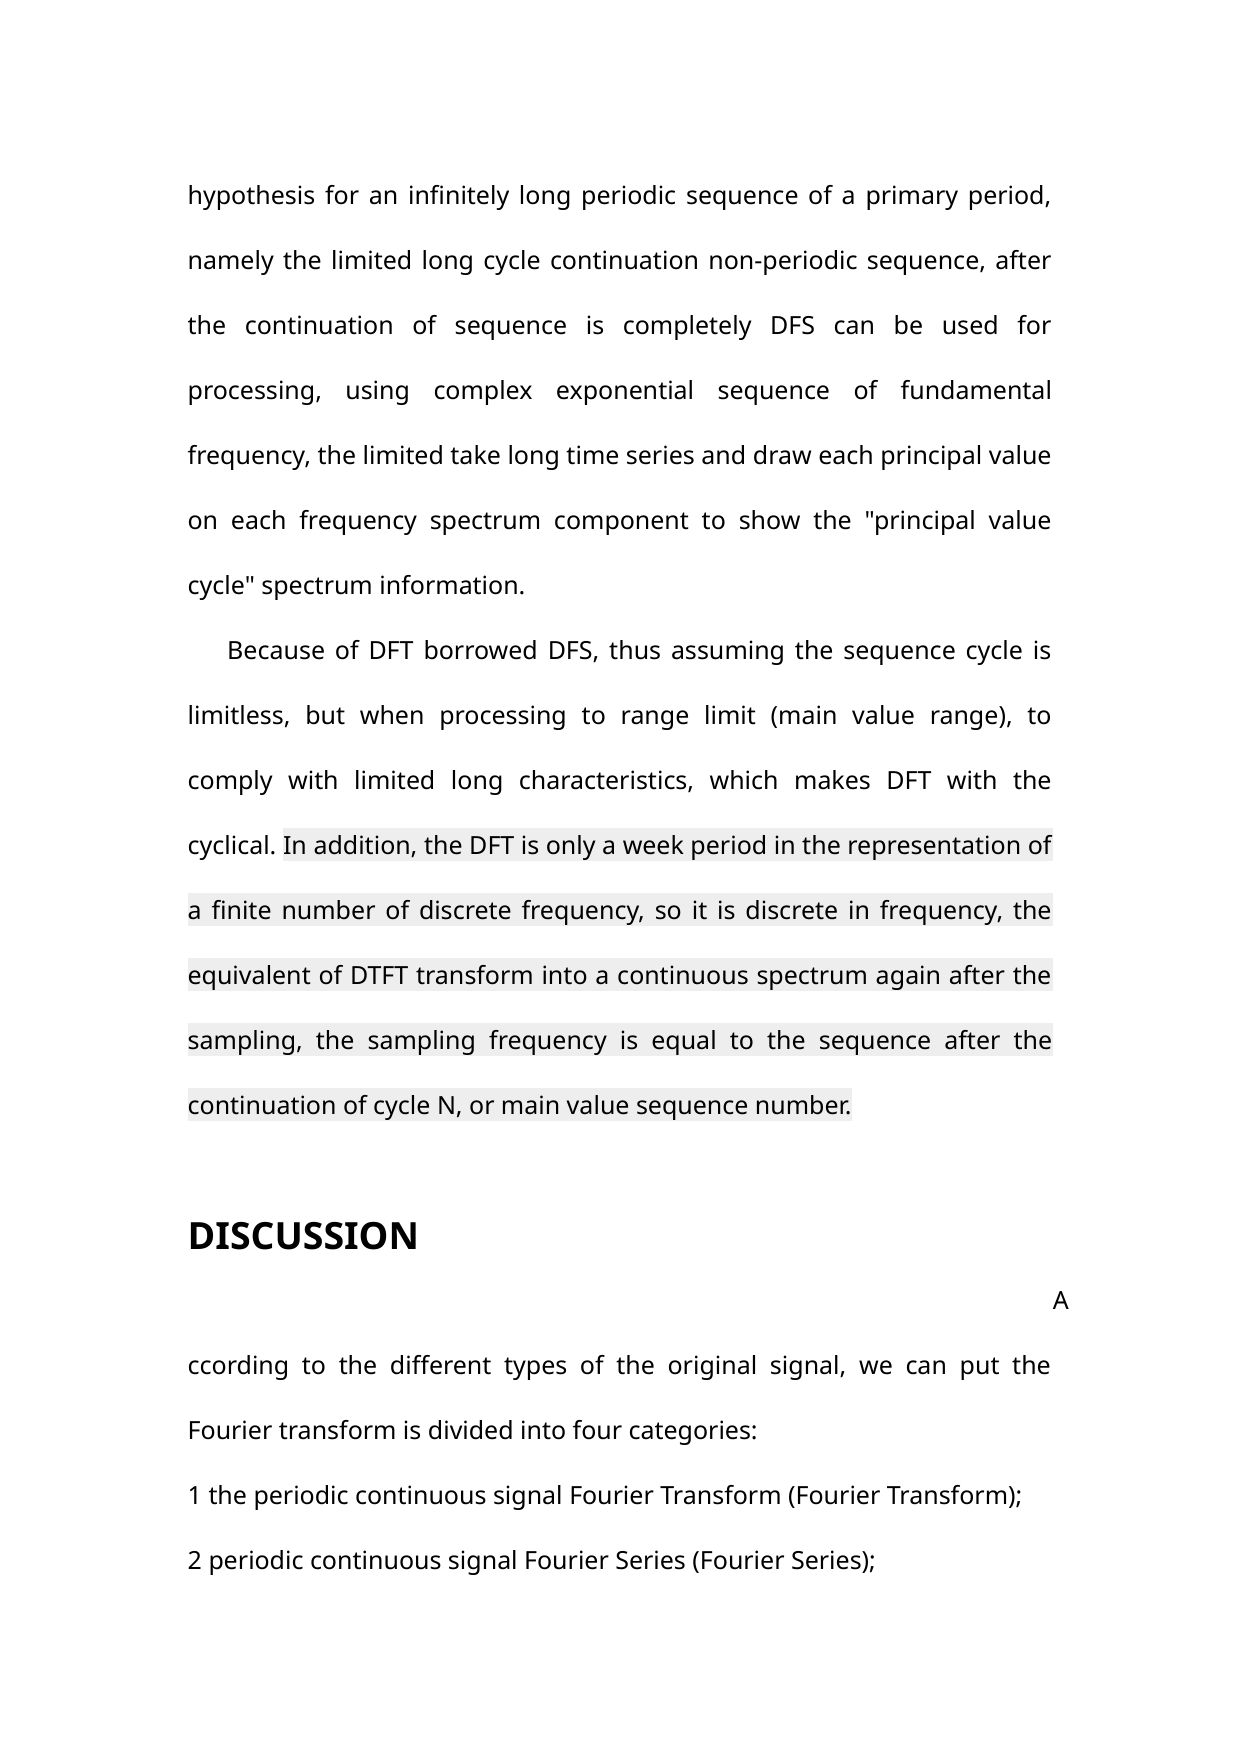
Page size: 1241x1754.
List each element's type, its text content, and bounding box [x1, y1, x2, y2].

text 1 the periodic continuous signal Fourier Transform (Fourier Transform); [187, 1462, 1053, 1527]
text 2 periodic continuous signal Fourier Series (Fourier Series); [187, 1527, 1053, 1592]
text According to the different types of the original signal, we can put the Fourier transform is divided into four categories: [187, 1267, 1053, 1462]
text DISCUSSION [187, 1202, 1053, 1267]
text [187, 162, 1053, 1137]
